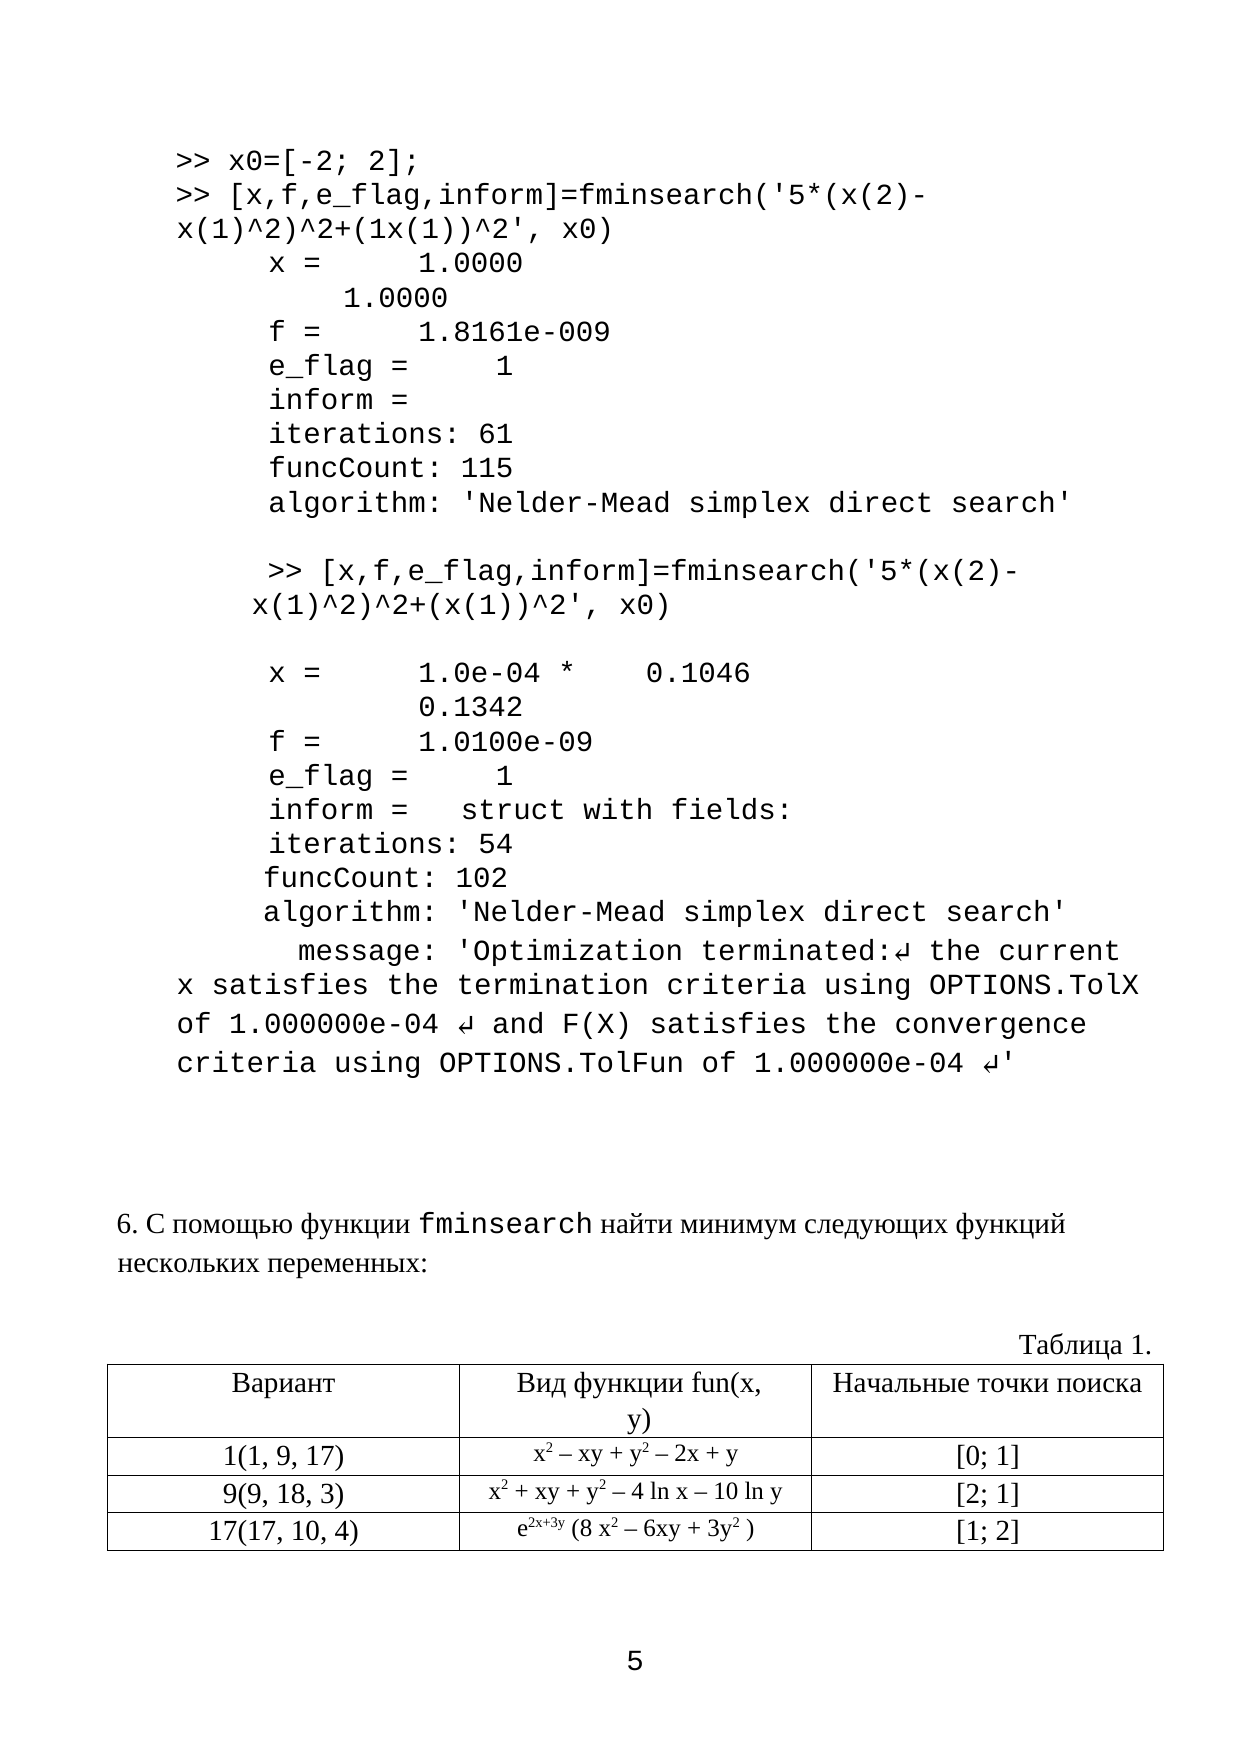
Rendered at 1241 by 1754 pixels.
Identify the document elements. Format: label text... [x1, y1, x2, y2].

text algorithm: 'Nelder-Mead simplex direct search' [175, 897, 1152, 931]
table_cell 17(17, 10, 4) [108, 1513, 459, 1550]
text x = 1.0000 [175, 248, 1152, 282]
table_cell x2 – xy + y2 – 2x + y [460, 1438, 811, 1475]
text e_flag = 1 [210, 351, 1152, 384]
text algorithm: 'Nelder-Mead simplex direct search' [210, 488, 1152, 521]
table_header Начальные точки поиска [812, 1365, 1163, 1437]
table_header Вид функции fun(x, у) [460, 1365, 811, 1437]
text Таблица 1. [118, 1327, 1152, 1361]
table_cell [2; 1] [812, 1476, 1163, 1512]
table_cell [0; 1] [812, 1438, 1163, 1475]
table_header Вариант [108, 1365, 459, 1437]
text funcCount: 102 [175, 863, 1152, 896]
text iterations: 61 [210, 419, 1152, 452]
text inform = struct with fields: [218, 795, 1152, 828]
text e_flag = 1 [235, 761, 1152, 794]
table_cell 1(1, 9, 17) [108, 1438, 459, 1475]
text 0.1342 [175, 692, 1152, 726]
text f = 1.0100e-09 [251, 727, 1152, 760]
text >> [x,f,e_flag,inform]=fminsearch('5*(x(2)-x(1)^2)^2+(1x(1))^2', x0) [175, 180, 1152, 247]
text x = 1.0e-04 * 0.1046 [251, 658, 1152, 691]
text 1.0000 [175, 283, 1152, 316]
text funcCount: 115 [210, 453, 1152, 487]
text >> x0=[-2; 2]; [175, 146, 1152, 179]
table_cell [1; 2] [812, 1513, 1163, 1550]
text iterations: 54 [175, 829, 1152, 862]
text inform = [210, 385, 1152, 418]
text 6. С помощью функции fminsearch найти минимум следующих функций нескольких переменных: [116, 1206, 1152, 1279]
table_cell x2 + xy + y2 – 4 ln x – 10 ln y [460, 1476, 811, 1512]
table_cell e2x+3y (8 x2 – 6xy + 3y2 ) [460, 1513, 811, 1550]
text message: 'Optimization terminated:↵ the current x satisfies the termination criteria using OPTIONS.TolX of 1.000000e-04 ↵ and F(X) satisfies the convergence criteria using OPTIONS.TolFun of 1.000000e-04 ↵' [175, 932, 1152, 1081]
text f = 1.8161e-009 [210, 317, 1152, 350]
table_cell 9(9, 18, 3) [108, 1476, 459, 1512]
text >> [x,f,e_flag,inform]=fminsearch('5*(x(2)- x(1)^2)^2+(x(1))^2', x0) [251, 556, 1152, 623]
